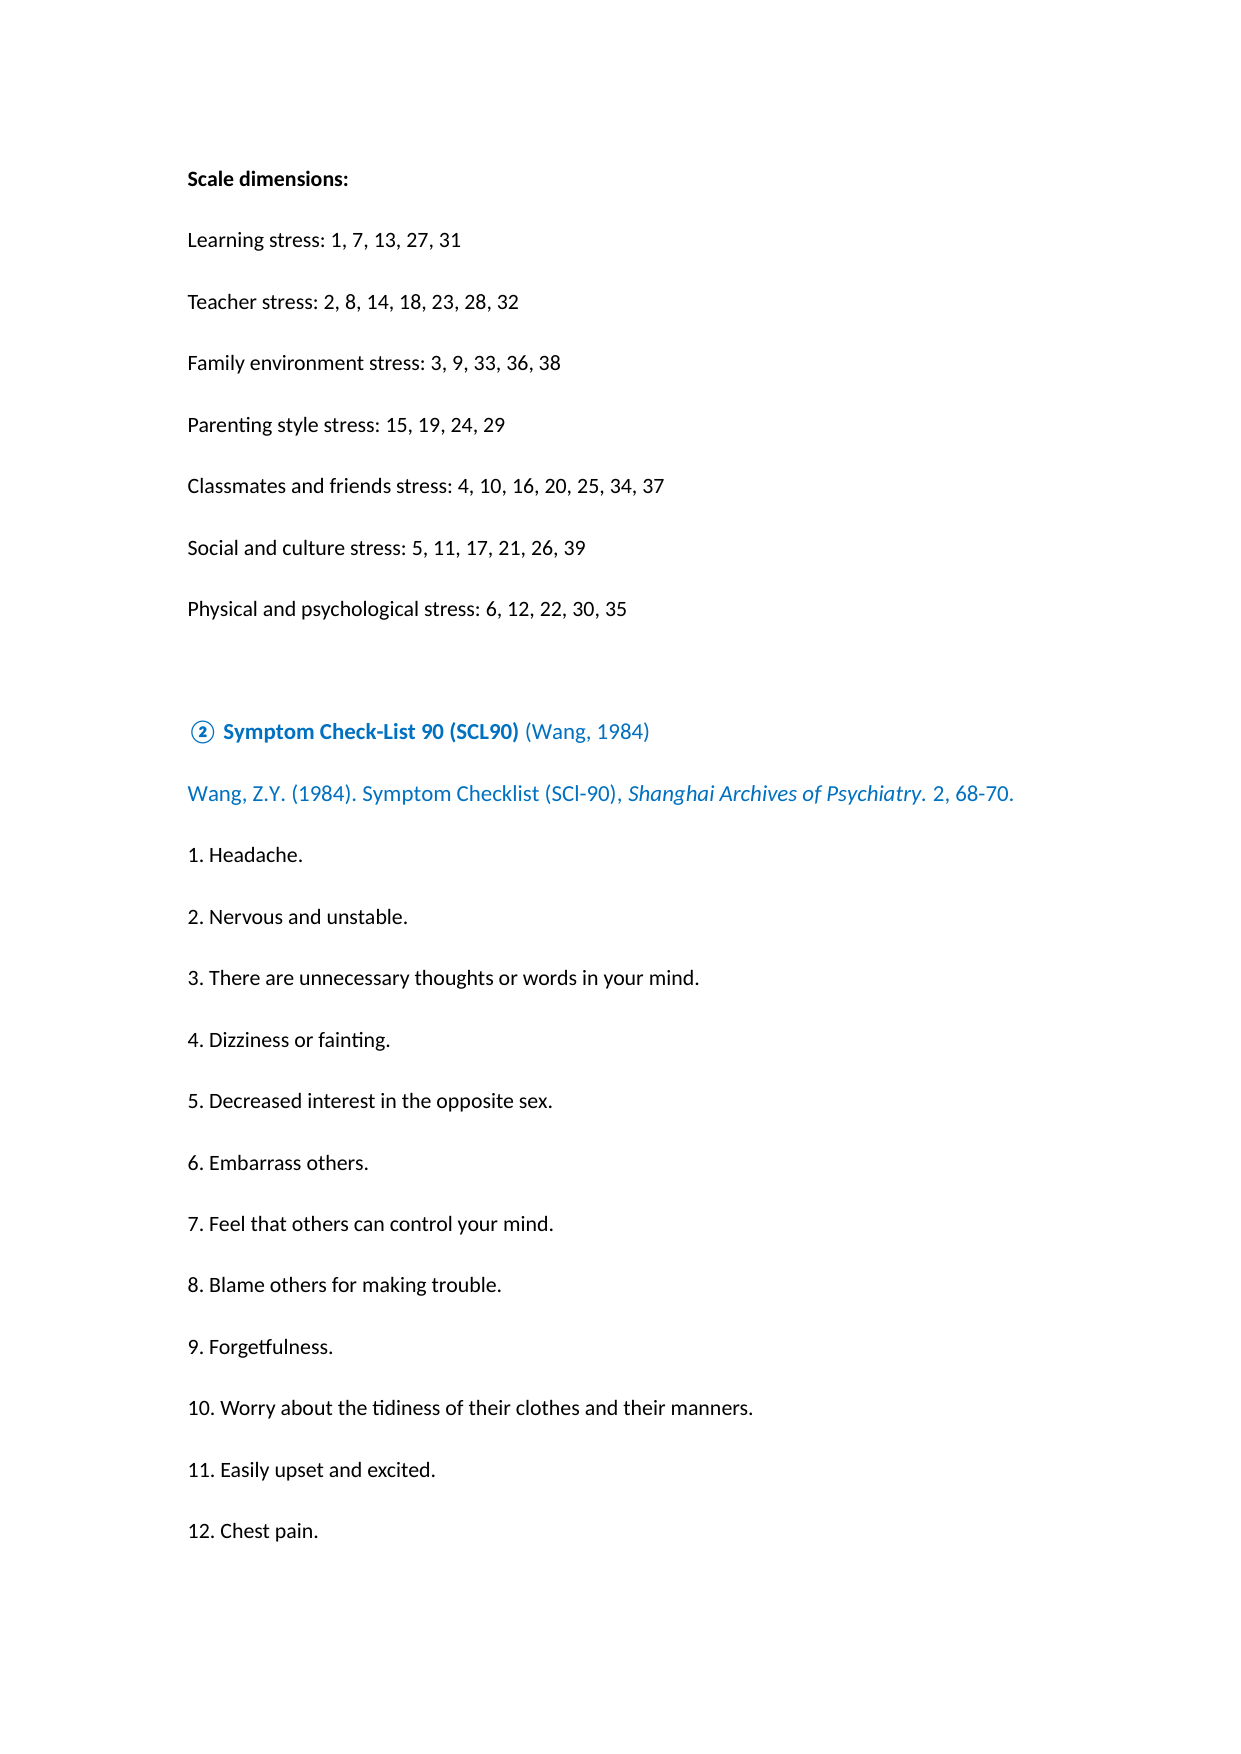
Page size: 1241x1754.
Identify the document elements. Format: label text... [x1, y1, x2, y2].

text Parenting style stress: 15, 19, 24, 29 [187, 408, 1053, 440]
text 12. Chest pain. [187, 1514, 1053, 1547]
text 11. Easily upset and excited. [187, 1453, 1053, 1486]
text 8. Blame others for making trouble. [187, 1269, 1053, 1301]
text 5. Decreased interest in the opposite sex. [187, 1084, 1053, 1117]
text 9. Forgetfulness. [187, 1330, 1053, 1363]
text 1. Headache. [187, 838, 1053, 871]
text Classmates and friends stress: 4, 10, 16, 20, 25, 34, 37 [187, 469, 1053, 502]
text ② Symptom Check-List 90 (SCL90) (Wang, 1984) [187, 715, 1053, 748]
text Physical and psychological stress: 6, 12, 22, 30, 35 [187, 592, 1053, 625]
text 6. Embarrass others. [187, 1146, 1053, 1178]
text Family environment stress: 3, 9, 33, 36, 38 [187, 346, 1053, 379]
text 4. Dizziness or fainting. [187, 1023, 1053, 1055]
text Scale dimensions: [187, 162, 1053, 194]
text 3. There are unnecessary thoughts or words in your mind. [187, 961, 1053, 994]
text Learning stress: 1, 7, 13, 27, 31 [187, 223, 1053, 256]
text 7. Feel that others can control your mind. [187, 1207, 1053, 1240]
text 2. Nervous and unstable. [187, 900, 1053, 932]
text Teacher stress: 2, 8, 14, 18, 23, 28, 32 [187, 285, 1053, 317]
text 10. Worry about the tidiness of their clothes and their manners. [187, 1392, 1053, 1424]
text Social and culture stress: 5, 11, 17, 21, 26, 39 [187, 531, 1053, 563]
text Wang, Z.Y. (1984). Symptom Checklist (SCl-90), Shanghai Archives of Psychiatry. 2, 68-70. [187, 777, 1053, 809]
